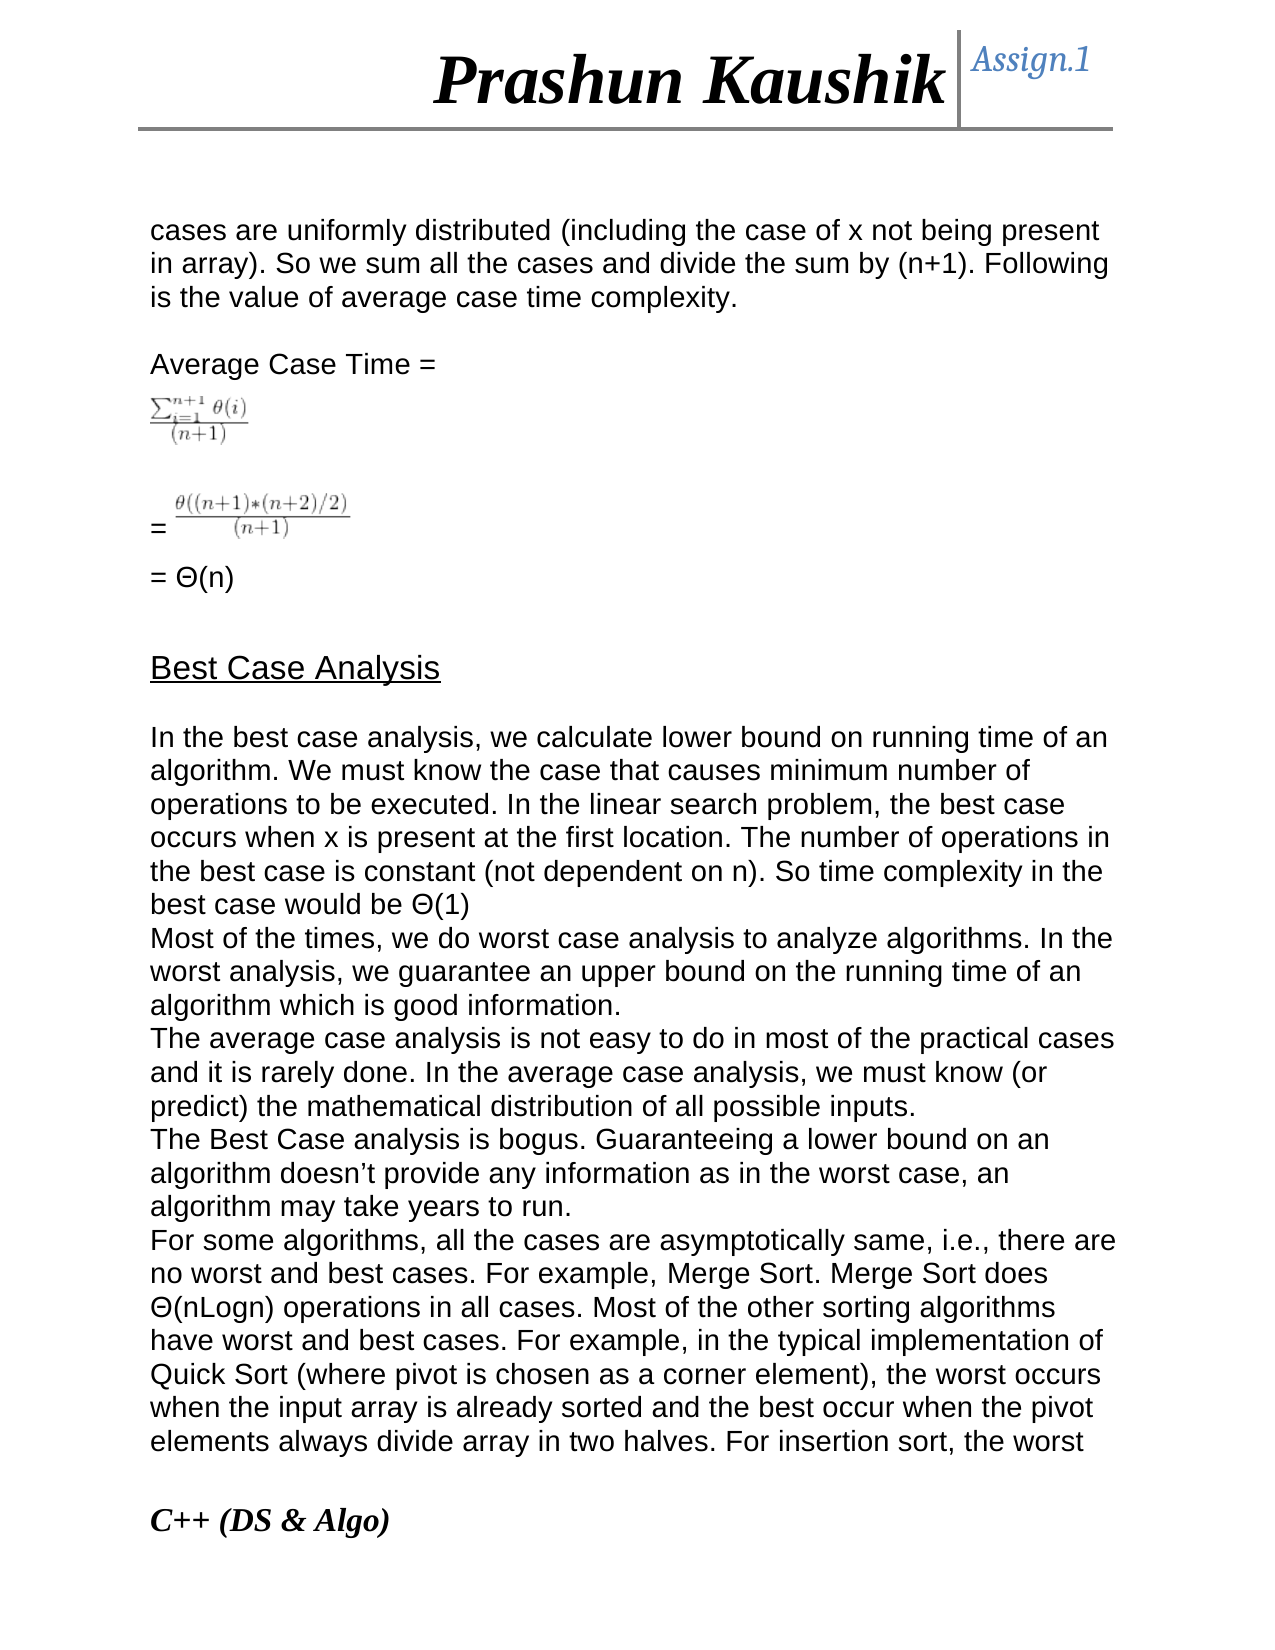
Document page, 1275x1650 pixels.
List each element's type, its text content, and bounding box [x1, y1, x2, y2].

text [150, 213, 1125, 347]
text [150, 648, 1125, 1458]
picture [150, 396, 249, 445]
text = Θ(n) [150, 560, 1125, 594]
picture [175, 493, 351, 539]
text Average Case Time = [150, 347, 1125, 380]
text = [150, 493, 1125, 544]
